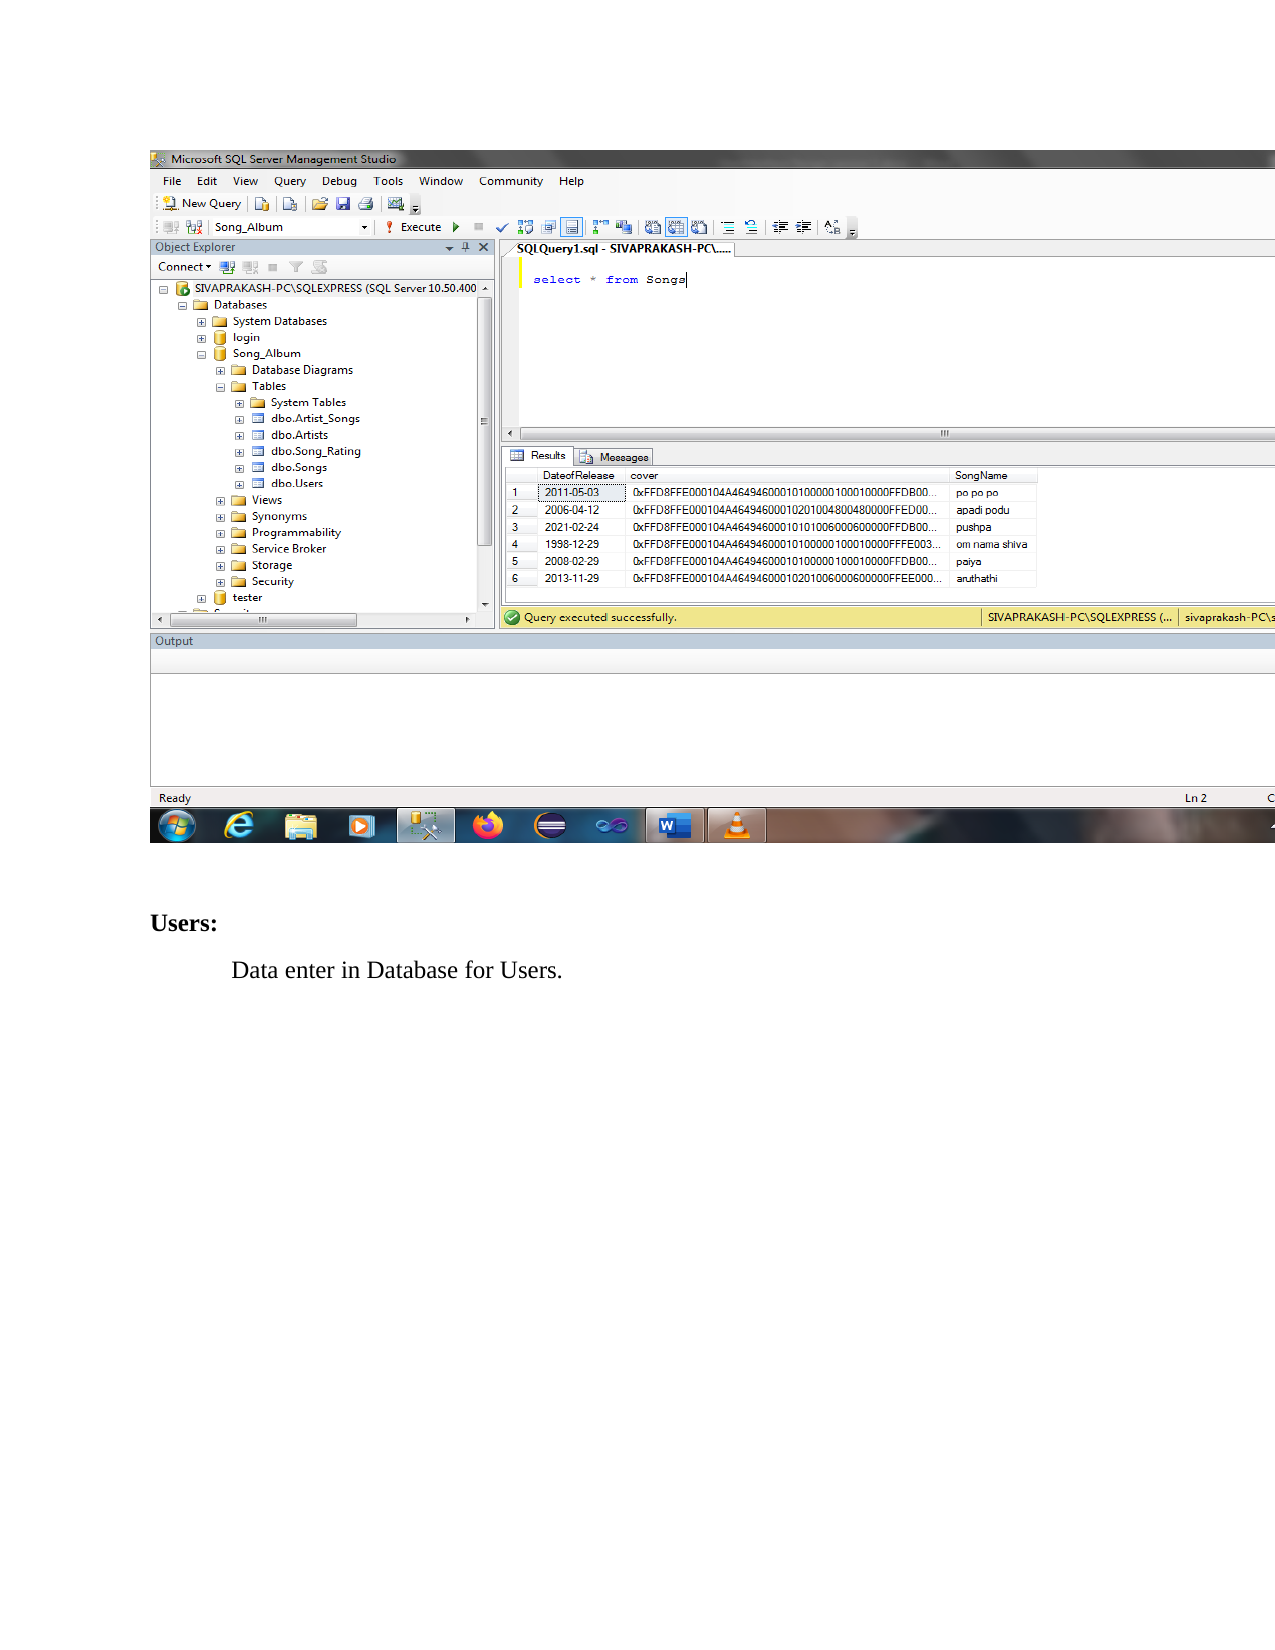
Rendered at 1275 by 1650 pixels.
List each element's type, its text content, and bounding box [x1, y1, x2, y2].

picture [150, 150, 1275, 843]
text Users: [150, 908, 1125, 936]
text Data enter in Database for Users. [150, 955, 1125, 983]
